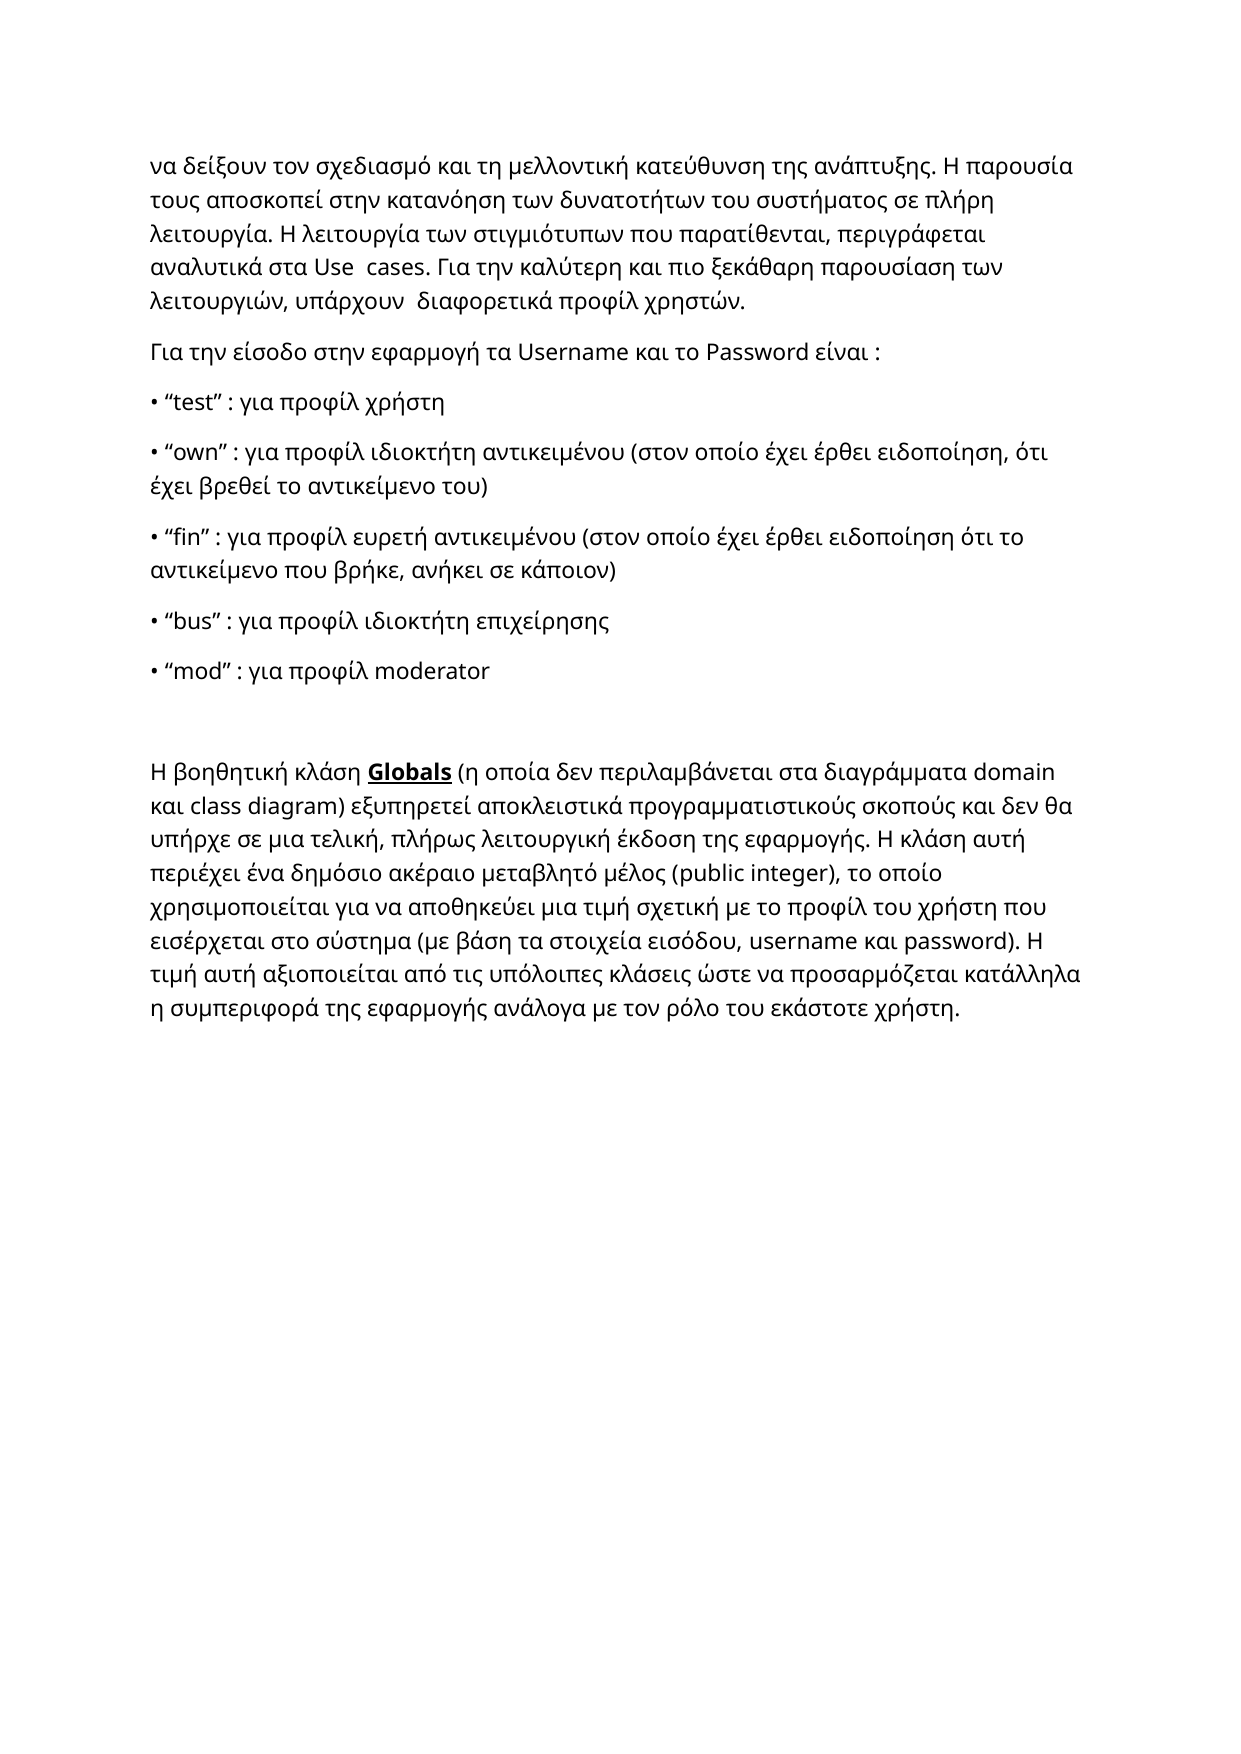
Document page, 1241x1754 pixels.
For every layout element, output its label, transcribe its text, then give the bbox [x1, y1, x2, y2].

text • “bus” : για προφίλ ιδιοκτήτη επιχείρησης [150, 604, 1090, 636]
text • “test” : για προφίλ χρήστη [150, 386, 1090, 417]
text • “fin” : για προφίλ ευρετή αντικειμένου (στον οποίο έχει έρθει ειδοποίηση ότι το αντικείμενο που βρήκε, ανήκει σε κάποιον) [150, 520, 1090, 585]
text • “own” : για προφίλ ιδιοκτήτη αντικειμένου (στον οποίο έχει έρθει ειδοποίηση, ότι έχει βρεθεί το αντικείμενο του) [150, 436, 1090, 501]
text • “mod” : για προφίλ moderator [150, 655, 1090, 686]
text Η βοηθητική κλάση Globals (η οποία δεν περιλαμβάνεται στα διαγράμματα domain και class diagram) εξυπηρετεί αποκλειστικά προγραμματιστικούς σκοπούς και δεν θα υπήρχε σε μια τελική, πλήρως λειτουργική έκδοση της εφαρμογής. Η κλάση αυτή περιέχει ένα δημόσιο ακέραιο μεταβλητό μέλος (public integer), το οποίο χρησιμοποιείται για να αποθηκεύει μια τιμή σχετική με το προφίλ του χρήστη που εισέρχεται στο σύστημα (με βάση τα στοιχεία εισόδου, username και password). Η τιμή αυτή αξιοποιείται από τις υπόλοιπες κλάσεις ώστε να προσαρμόζεται κατάλληλα η συμπεριφορά της εφαρμογής ανάλογα με τον ρόλο του εκάστοτε χρήστη. [150, 756, 1090, 1023]
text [150, 150, 1090, 316]
text Για την είσοδο στην εφαρμογή τα Username και το Password είναι : [150, 335, 1090, 367]
